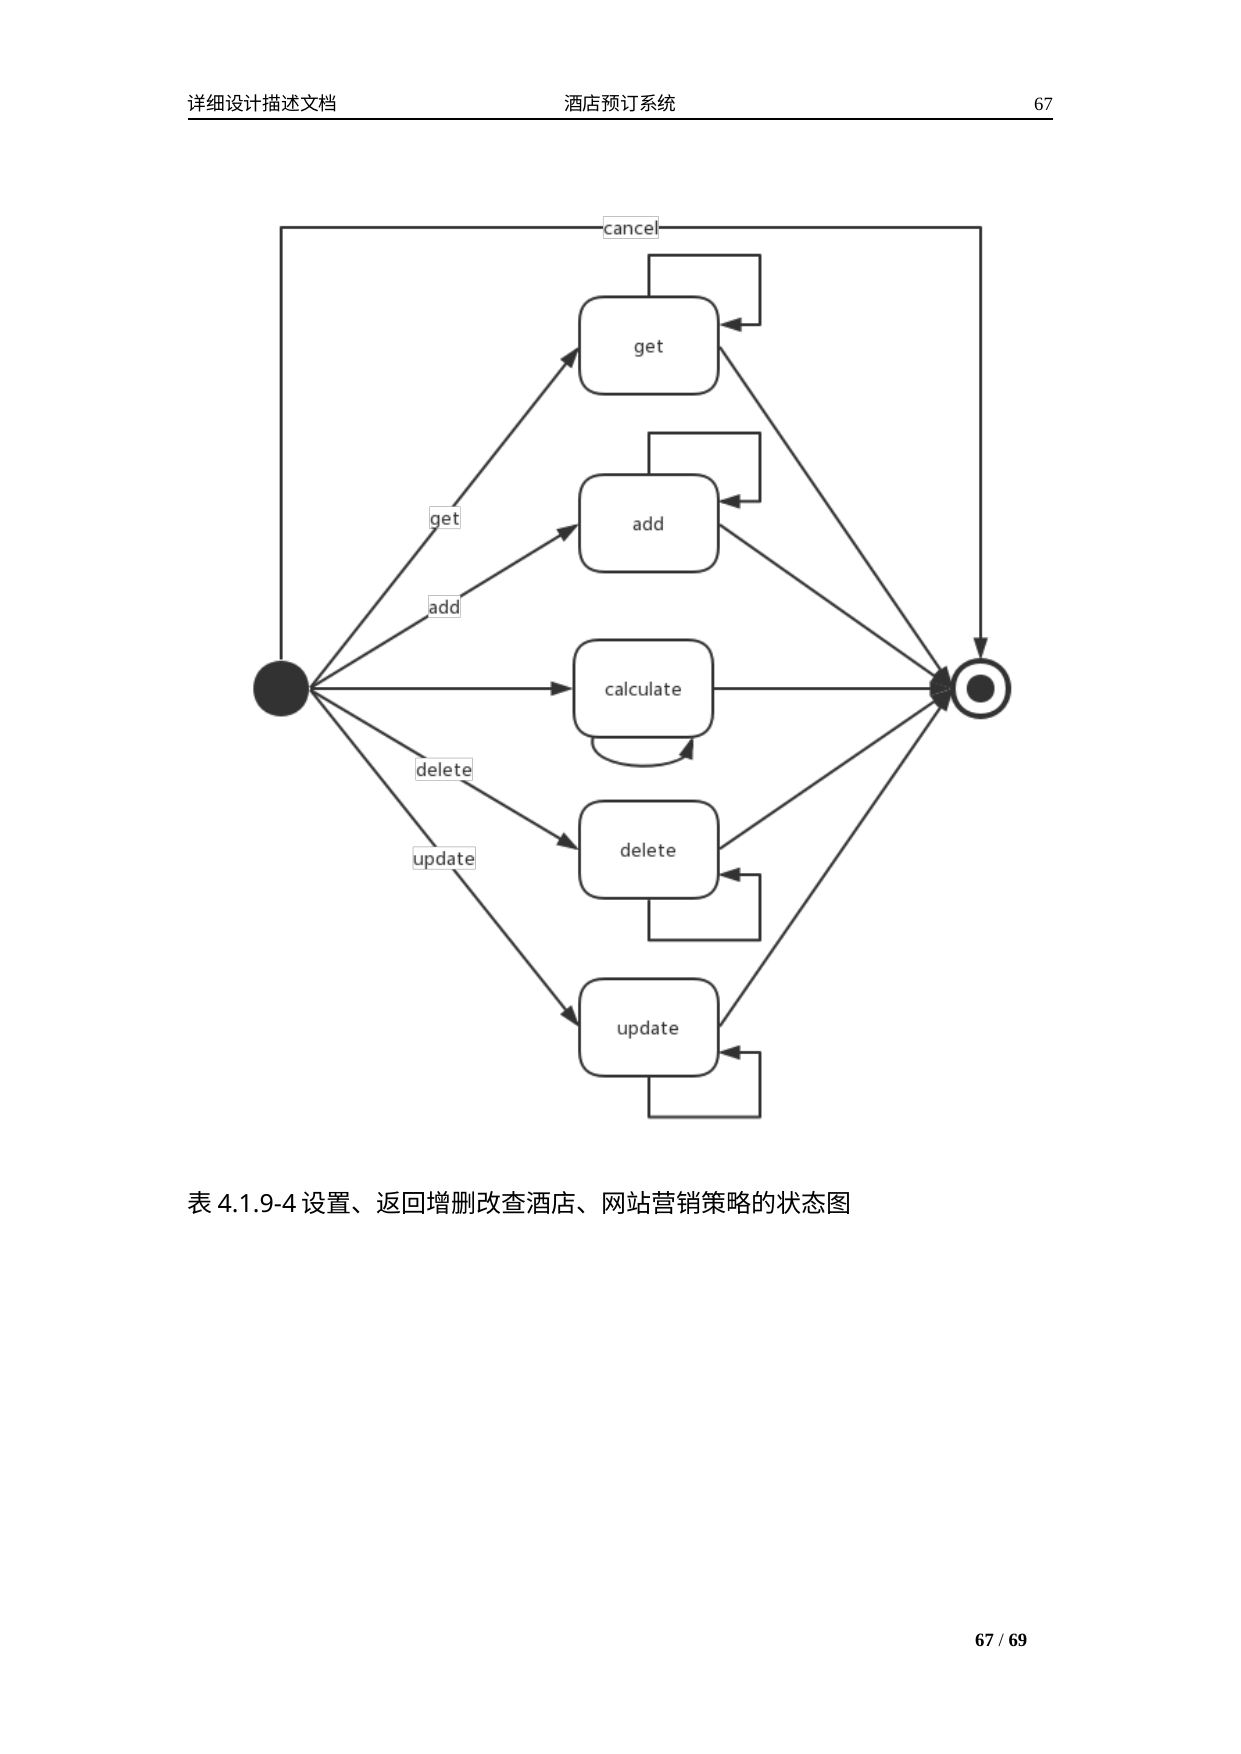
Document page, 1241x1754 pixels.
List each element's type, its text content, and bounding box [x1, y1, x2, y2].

text 表4.1.9-4设置、返回增删改查酒店、网站营销策略的状态图 [187, 1169, 1053, 1234]
picture [187, 162, 1053, 1161]
